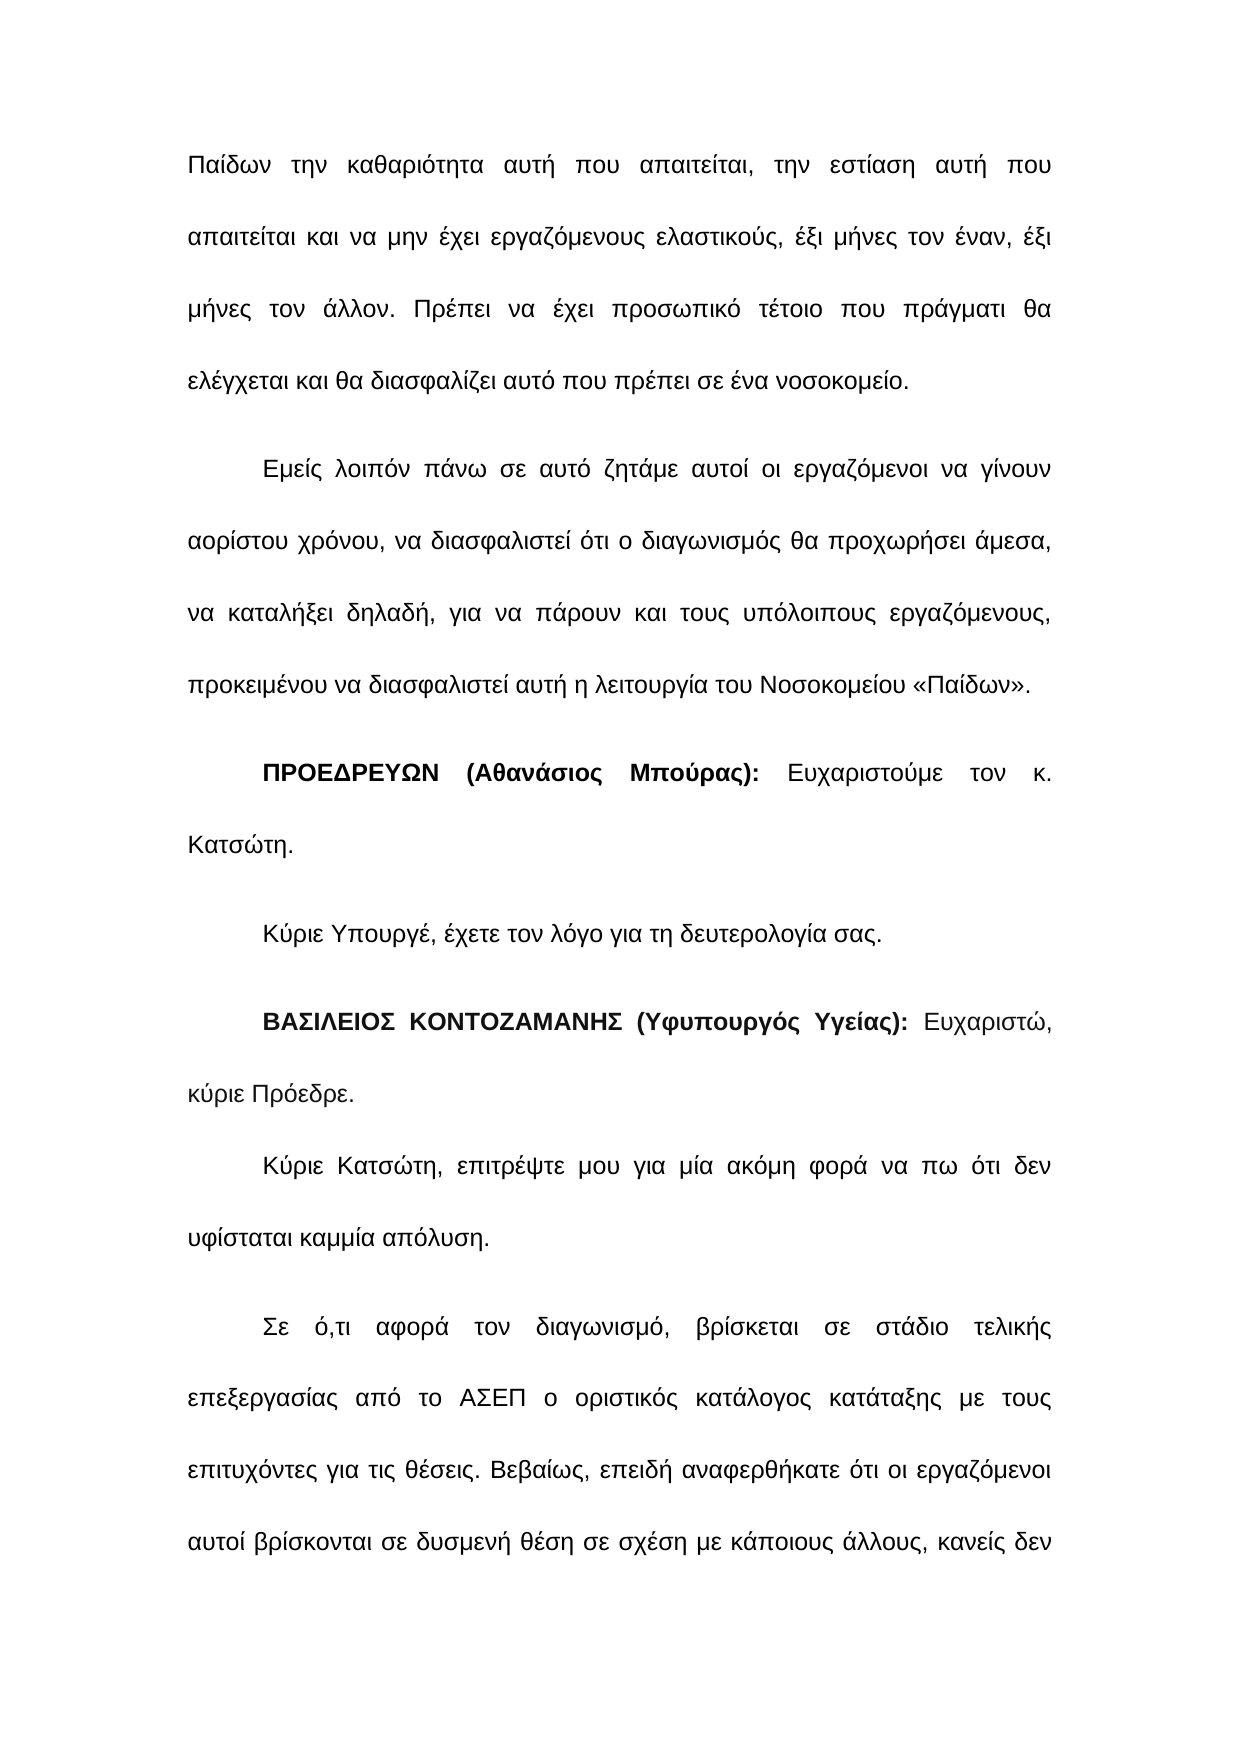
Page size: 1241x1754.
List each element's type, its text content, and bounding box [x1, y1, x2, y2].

text ΒΑΣΙΛΕΙΟΣ ΚΟΝΤΟΖΑΜΑΝΗΣ (Υφυπουργός Υγείας): Ευχαριστώ, κύριε Πρόεδρε. [187, 1007, 1053, 1108]
text Κύριε Υπουργέ, έχετε τον λόγο για τη δευτερολογία σας. [187, 919, 1053, 947]
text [187, 150, 1053, 394]
text Κύριε Κατσώτη, επιτρέψτε μου για μία ακόμη φορά να πω ότι δεν υφίσταται καμμία απόλυση. [187, 1151, 1053, 1252]
text ΠΡΟΕΔΡΕΥΩΝ (Αθανάσιος Μπούρας): Ευχαριστούμε τον κ. Κατσώτη. [187, 758, 1053, 859]
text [187, 1311, 1053, 1556]
text Εμείς λοιπόν πάνω σε αυτό ζητάμε αυτοί οι εργαζόμενοι να γίνουν αορίστου χρόνου, να διασφαλιστεί ότι ο διαγωνισμός θα προχωρήσει άμεσα, να καταλήξει δηλαδή, για να πάρουν και τους υπόλοιπους εργαζόμενους, προκειμένου να διασφαλιστεί αυτή η λειτουργία του Νοσοκομείου «Παίδων». [187, 454, 1053, 698]
